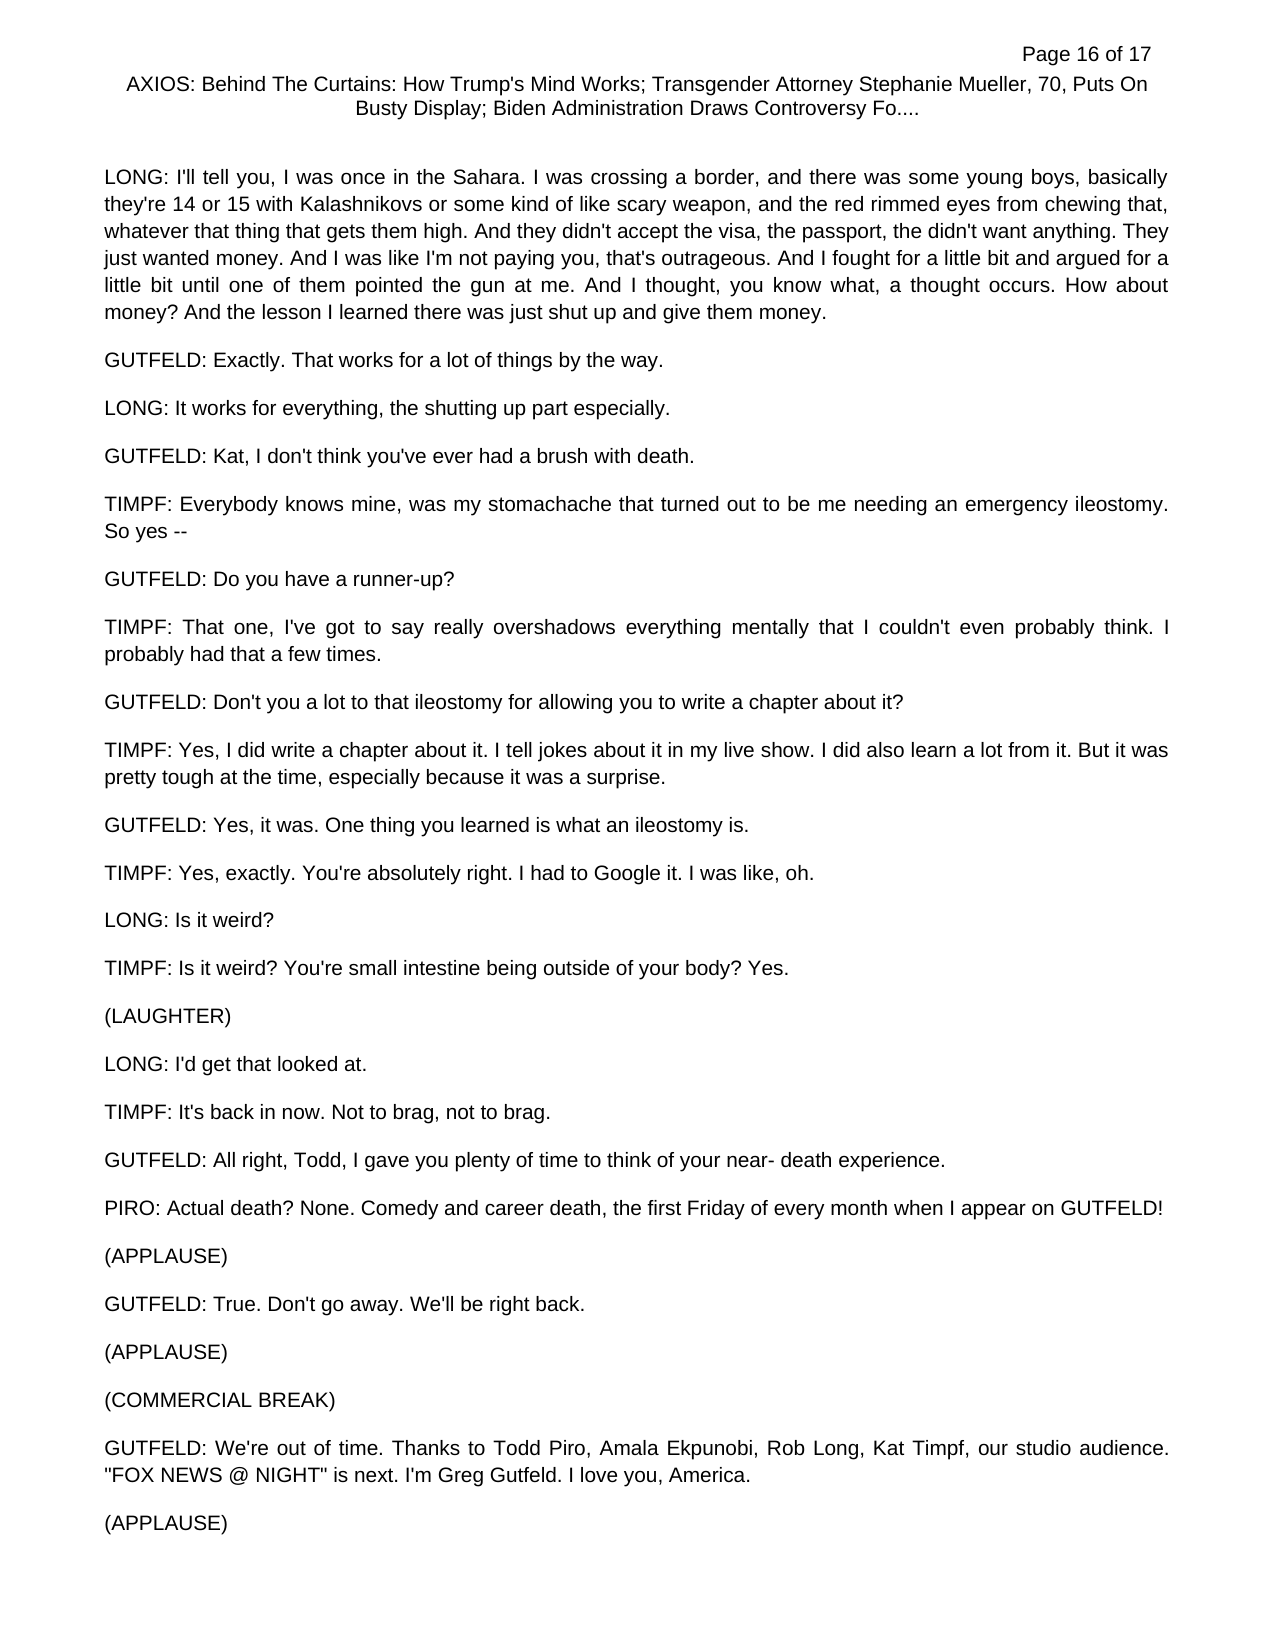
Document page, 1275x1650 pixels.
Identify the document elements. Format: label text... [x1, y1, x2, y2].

text LONG: I'd get that looked at. [104, 1049, 1171, 1076]
text PIRO: Actual death? None. Comedy and career death, the first Friday of every month when I appear on GUTFELD! [104, 1193, 1171, 1220]
text LONG: It works for everything, the shutting up part especially. [104, 393, 1171, 420]
text TIMPF: Yes, exactly. You're absolutely right. I had to Google it. I was like, oh. [104, 857, 1171, 884]
text GUTFELD: Do you have a runner-up? [104, 563, 1171, 591]
text LONG: Is it weird? [104, 905, 1171, 932]
text TIMPF: Yes, I did write a chapter about it. I tell jokes about it in my live show. I did also learn a lot from it. But it was pretty tough at the time, especially because it was a surprise. [104, 734, 1171, 788]
text GUTFELD: Exactly. That works for a lot of things by the way. [104, 345, 1171, 372]
text GUTFELD: True. Don't go away. We'll be right back. [104, 1288, 1171, 1316]
text GUTFELD: All right, Todd, I gave you plenty of time to think of your near- death experience. [104, 1145, 1171, 1172]
text GUTFELD: Kat, I don't think you've ever had a brush with death. [104, 441, 1171, 468]
text TIMPF: That one, I've got to say really overshadows everything mentally that I couldn't even probably think. I probably had that a few times. [104, 611, 1171, 666]
text TIMPF: Is it weird? You're small intestine being outside of your body? Yes. [104, 953, 1171, 980]
text (APPLAUSE) [104, 1336, 1171, 1363]
text (COMMERCIAL BREAK) [104, 1384, 1171, 1411]
text (APPLAUSE) [104, 1241, 1171, 1268]
text LONG: I'll tell you, I was once in the Sahara. I was crossing a border, and there was some young boys, basically they're 14 or 15 with Kalashnikovs or some kind of like scary weapon, and the red rimmed eyes from chewing that, whatever that thing that gets them high. And they didn't accept the visa, the passport, the didn't want anything. They just wanted money. And I was like I'm not paying you, that's outrageous. And I fought for a little bit and argued for a little bit until one of them pointed the gun at me. And I thought, you know what, a thought occurs. How about money? And the lesson I learned there was just shut up and give them money. [104, 161, 1171, 324]
text GUTFELD: Don't you a lot to that ileostomy for allowing you to write a chapter about it? [104, 686, 1171, 713]
text (APPLAUSE) [104, 1507, 1171, 1534]
text TIMPF: It's back in now. Not to brag, not to brag. [104, 1097, 1171, 1124]
text TIMPF: Everybody knows mine, was my stomachache that turned out to be me needing an emergency ileostomy. So yes -- [104, 488, 1171, 543]
text (LAUGHTER) [104, 1001, 1171, 1028]
text GUTFELD: We're out of time. Thanks to Todd Piro, Amala Ekpunobi, Rob Long, Kat Timpf, our studio audience. "FOX NEWS @ NIGHT" is next. I'm Greg Gutfeld. I love you, America. [104, 1432, 1171, 1486]
text GUTFELD: Yes, it was. One thing you learned is what an ileostomy is. [104, 809, 1171, 836]
